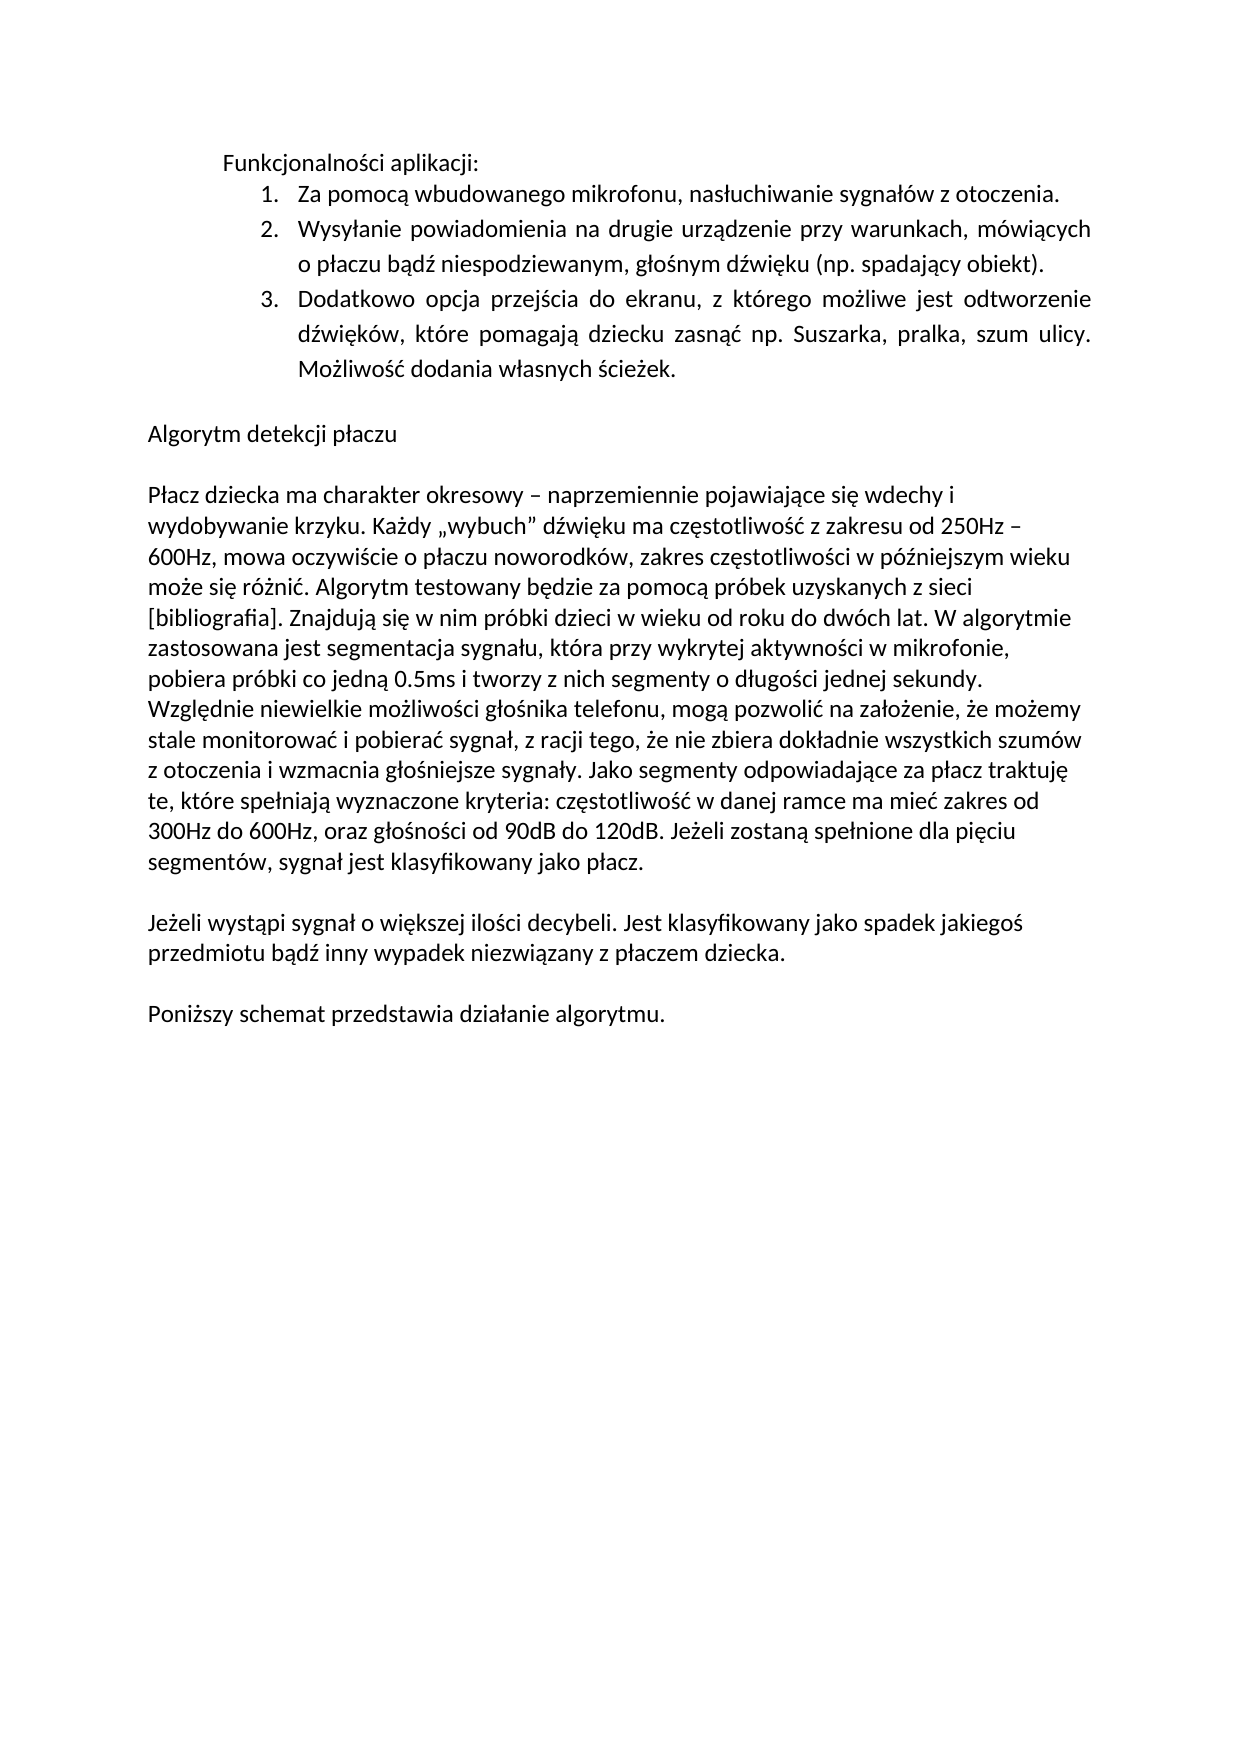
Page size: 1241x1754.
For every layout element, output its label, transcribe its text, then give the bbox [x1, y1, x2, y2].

list Za pomocą wbudowanego mikrofonu, nasłuchiwanie sygnałów z otoczenia. [260, 178, 1093, 209]
text Jeżeli wystąpi sygnał o większej ilości decybeli. Jest klasyfikowany jako spadek jakiegoś przedmiotu bądź inny wypadek niezwiązany z płaczem dziecka. [148, 907, 1093, 968]
list Dodatkowo opcja przejścia do ekranu, z którego możliwe jest odtworzenie dźwięków, które pomagają dziecku zasnąć np. Suszarka, pralka, szum ulicy. Możliwość dodania własnych ścieżek. [260, 283, 1093, 384]
text Funkcjonalności aplikacji: [223, 148, 1093, 178]
text Poniższy schemat przedstawia działanie algorytmu. [148, 998, 1093, 1029]
list Wysyłanie powiadomienia na drugie urządzenie przy warunkach, mówiących o płaczu bądź niespodziewanym, głośnym dźwięku (np. spadający obiekt). [260, 213, 1093, 279]
text Algorytm detekcji płaczu [148, 419, 1093, 449]
